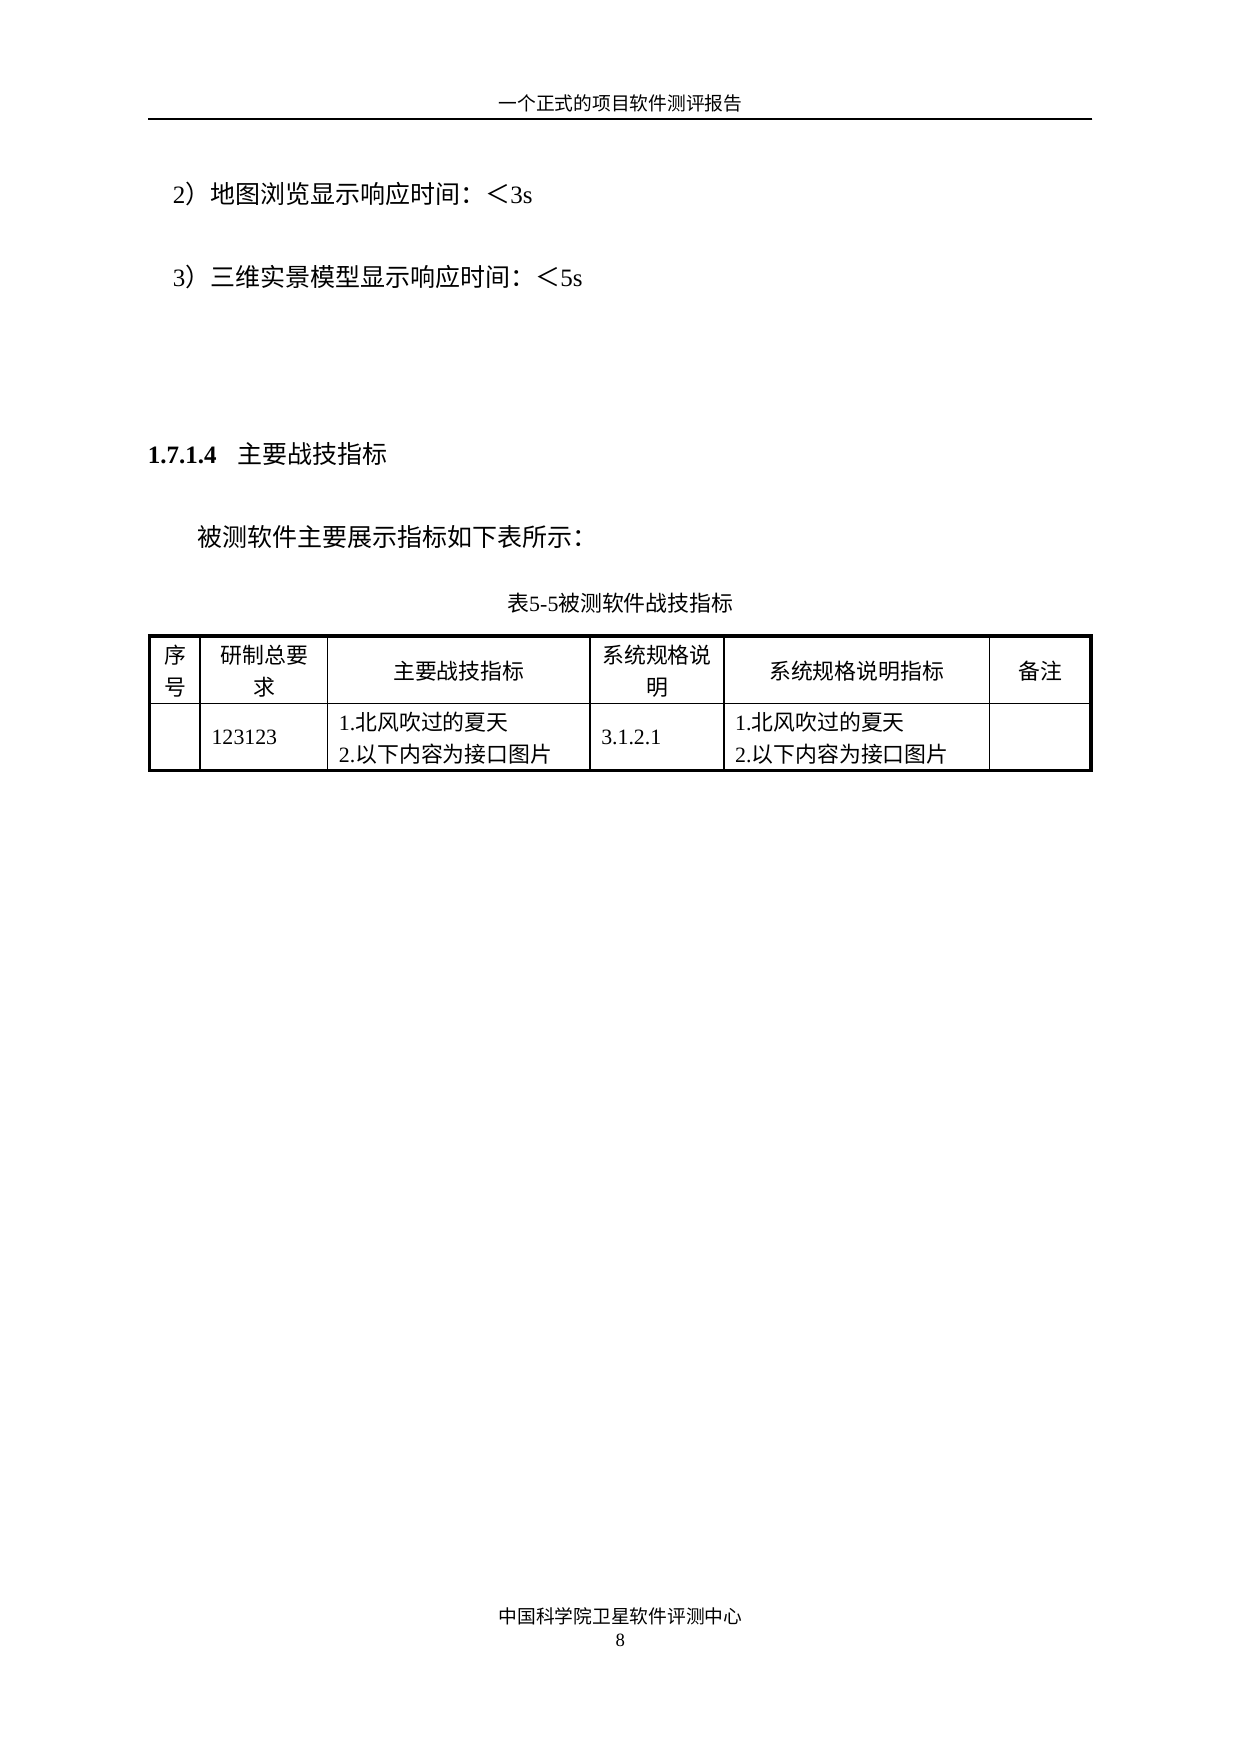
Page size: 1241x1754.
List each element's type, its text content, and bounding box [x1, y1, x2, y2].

subtitle 主要战技指标 [148, 420, 1092, 485]
